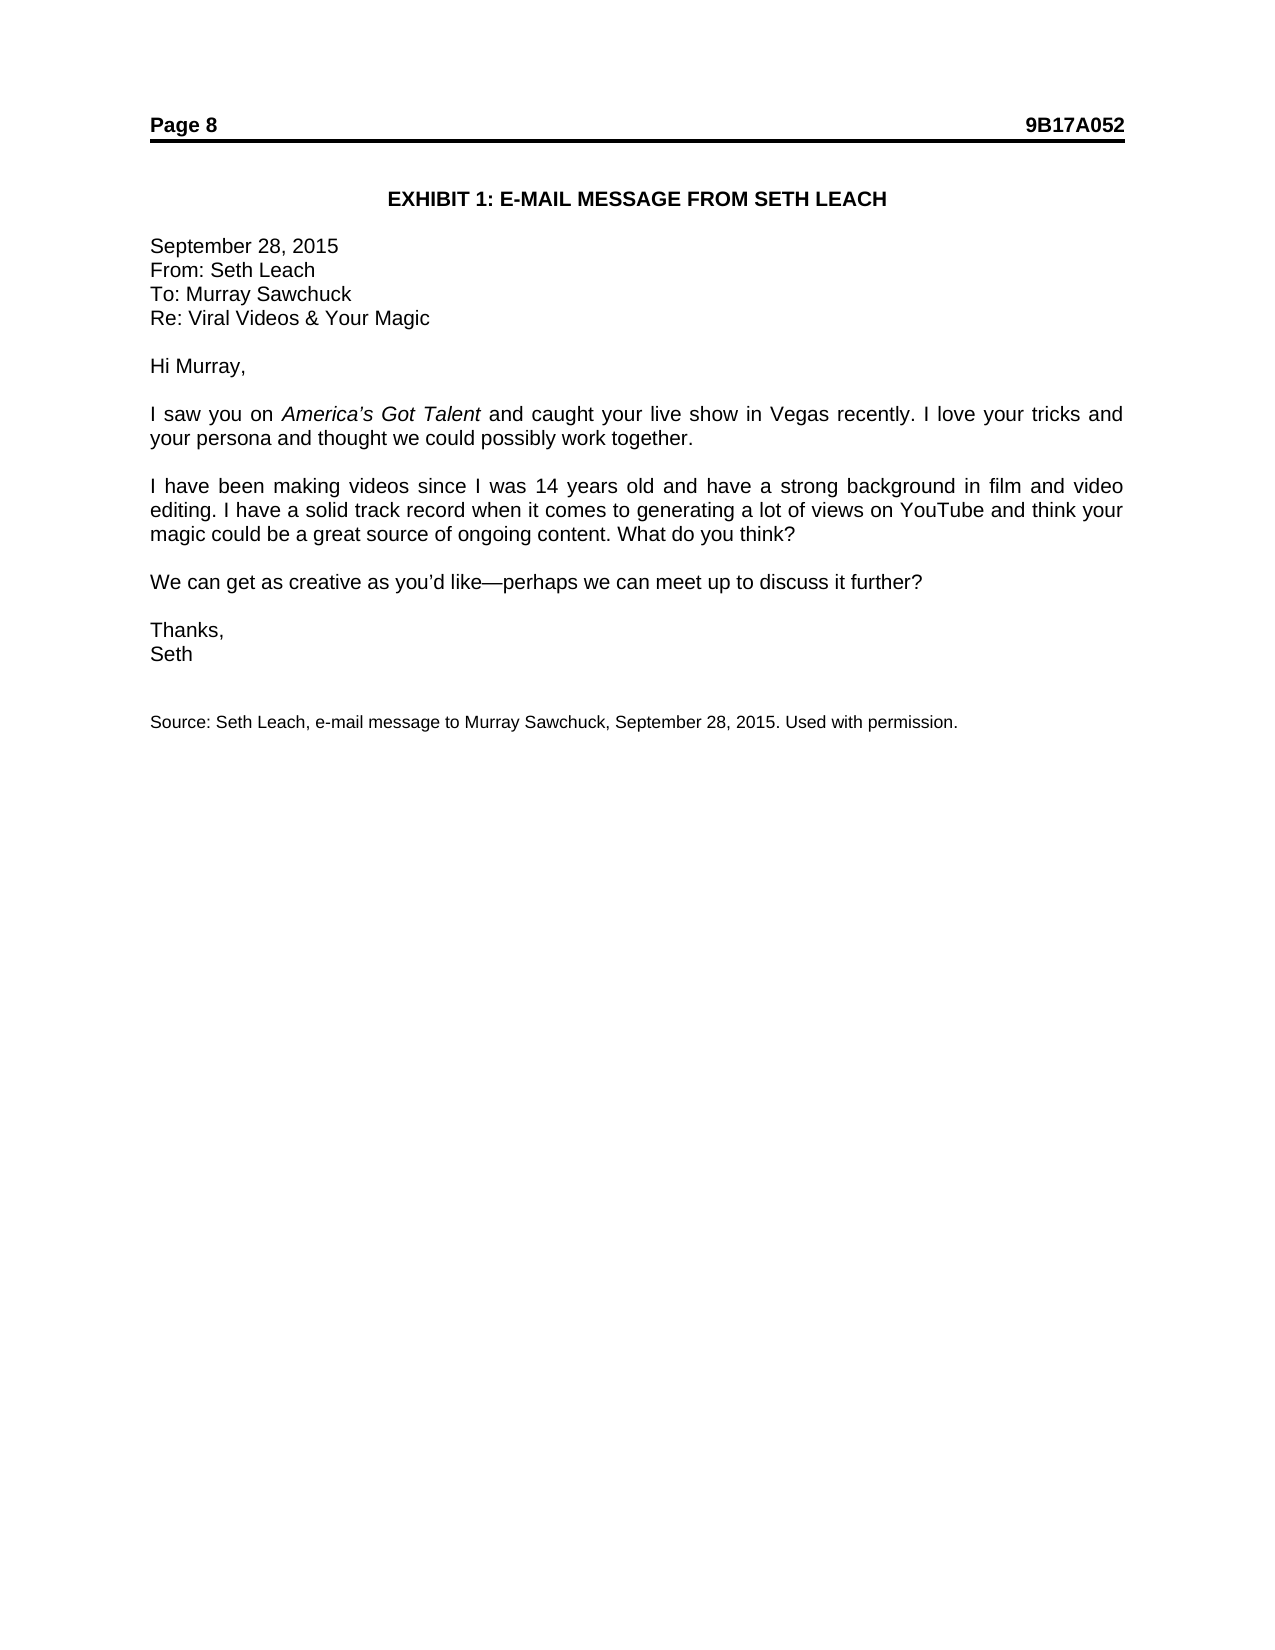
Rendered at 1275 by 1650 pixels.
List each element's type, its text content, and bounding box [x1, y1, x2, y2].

text I saw you on America’s Got Talent and caught your live show in Vegas recently. I love your tricks and your persona and thought we could possibly work together. [150, 402, 1125, 450]
text September 28, 2015 [150, 234, 1125, 258]
text We can get as creative as you’d like—perhaps we can meet up to discuss it further? [150, 570, 1125, 594]
text Source: Seth Leach, e-mail message to Murray Sawchuck, September 28, 2015. Used with permission. [150, 712, 1125, 733]
text From: Seth Leach [150, 258, 1125, 282]
text To: Murray Sawchuck [150, 282, 1125, 306]
text Thanks, [150, 618, 1125, 642]
text Exhibit 1: e-mail message from Seth Leach [150, 186, 1125, 210]
text Seth [150, 642, 1125, 666]
text I have been making videos since I was 14 years old and have a strong background in film and video editing. I have a solid track record when it comes to generating a lot of views on YouTube and think your magic could be a great source of ongoing content. What do you think? [150, 474, 1125, 546]
text Hi Murray, [150, 354, 1125, 378]
text Re: Viral Videos & Your Magic [150, 306, 1125, 330]
